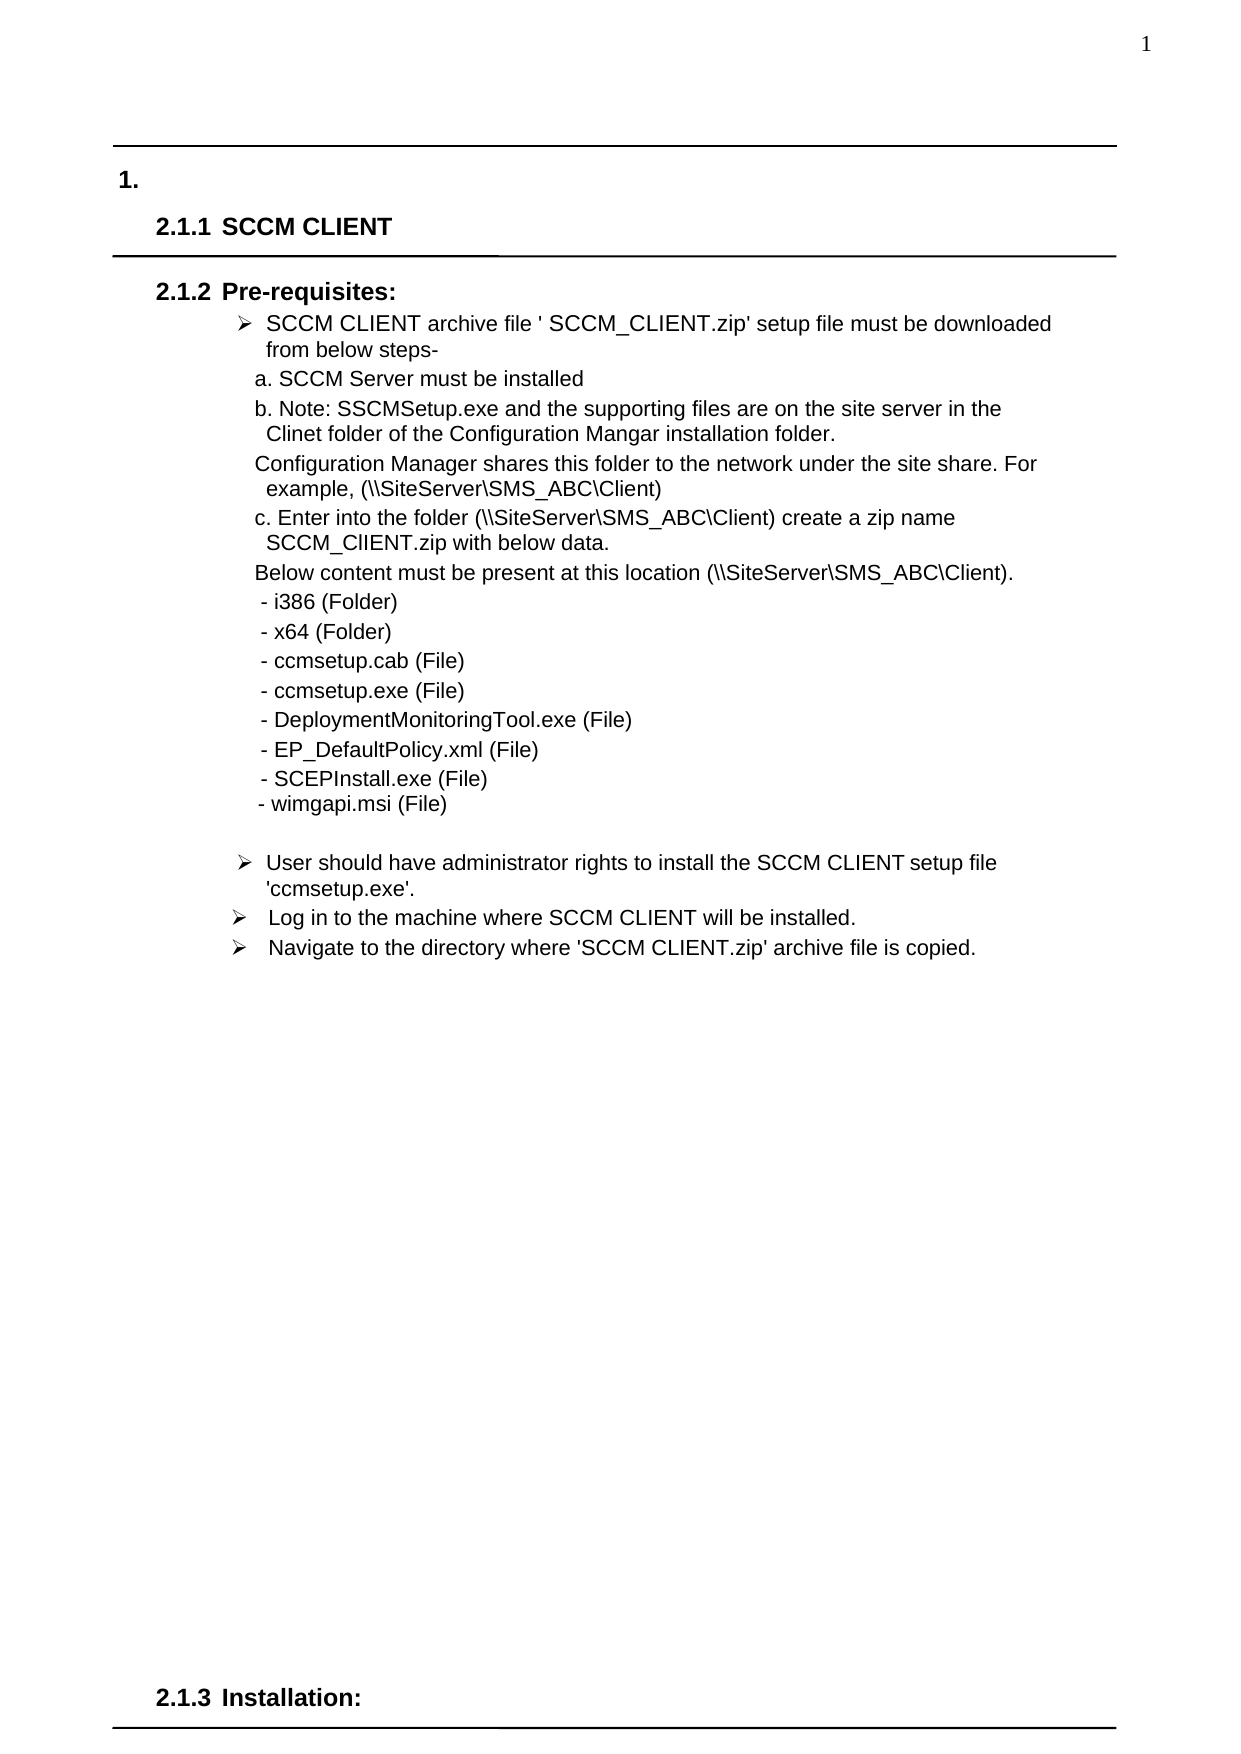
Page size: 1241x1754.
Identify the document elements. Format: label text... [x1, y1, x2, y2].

subtitle SCCM CLIENT [156, 212, 1152, 240]
list a. SCCM Server must be installed [236, 366, 1063, 391]
subtitle Installation: [156, 1683, 1152, 1712]
list - DeploymentMonitoringTool.exe (File) [236, 707, 1063, 732]
list - ccmsetup.cab (File) [236, 648, 1063, 673]
list SCCM CLIENT archive file ' SCCM_CLIENT.zip' setup file must be downloaded from below steps- [236, 310, 1063, 362]
list Configuration Manager shares this folder to the network under the site share. For example, (\\SiteServer\SMS_ABC\Client) [236, 450, 1063, 501]
list Below content must be present at this location (\\SiteServer\SMS_ABC\Client). [236, 560, 1063, 585]
list - EP_DefaultPolicy.xml (File) [236, 737, 1063, 762]
list Navigate to the directory where 'SCCM CLIENT.zip' archive file is copied. [231, 934, 1063, 960]
list b. Note: SSCMSetup.exe and the supporting files are on the site server in the Clinet folder of the Configuration Mangar installation folder. [236, 396, 1063, 446]
list - x64 (Folder) [236, 619, 1063, 644]
subtitle Pre-requisites: [156, 258, 1152, 306]
list c. Enter into the folder (\\SiteServer\SMS_ABC\Client) create a zip name SCCM_ClIENT.zip with below data. [236, 505, 1063, 556]
list User should have administrator rights to install the SCCM CLIENT setup file 'ccmsetup.exe'. [236, 850, 1063, 901]
text - wimgapi.msi (File) [118, 791, 1063, 817]
list - ccmsetup.exe (File) [236, 678, 1063, 703]
list - i386 (Folder) [236, 589, 1063, 614]
list - SCEPInstall.exe (File) [236, 766, 1063, 791]
list Log in to the machine where SCCM CLIENT will be installed. [231, 905, 1063, 930]
